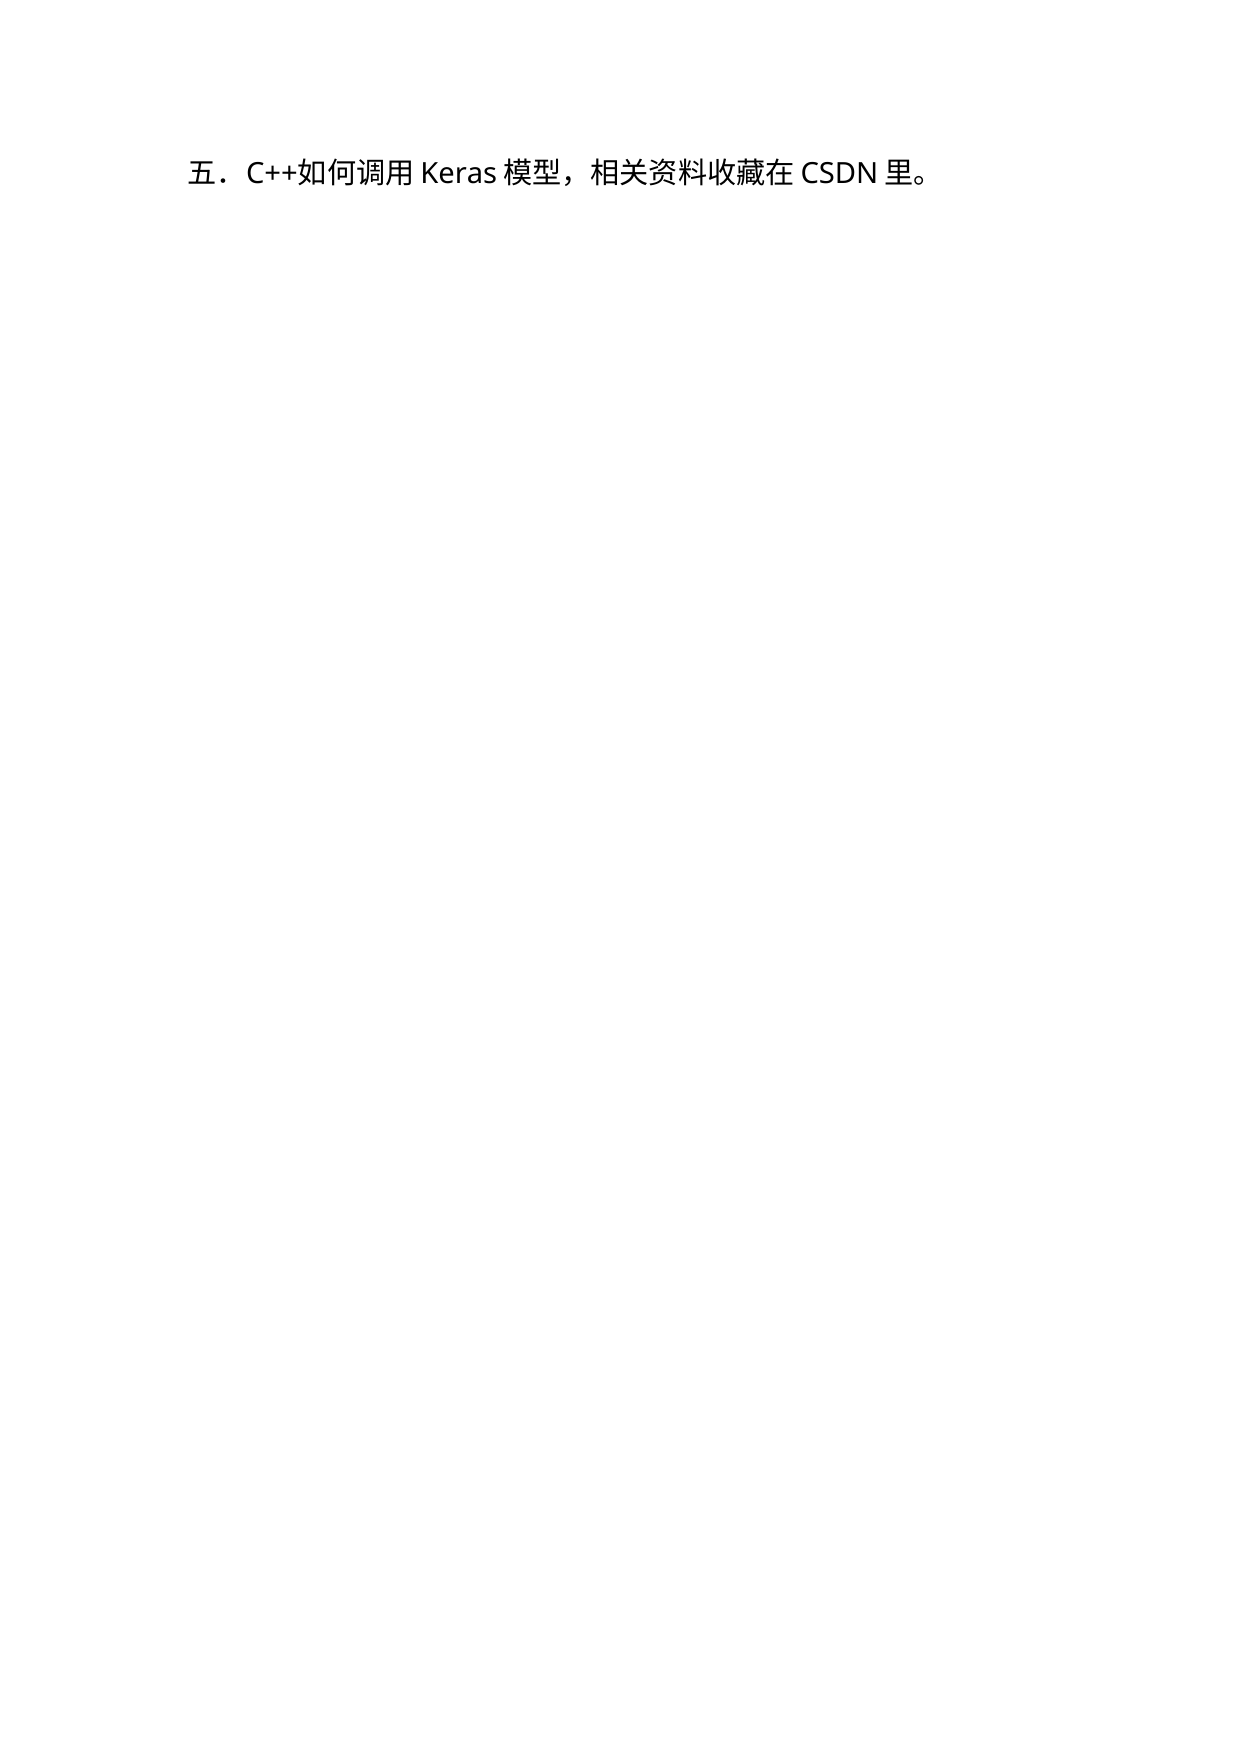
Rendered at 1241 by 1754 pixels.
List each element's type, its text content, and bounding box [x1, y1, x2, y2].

text 五．C++如何调用Keras模型，相关资料收藏在CSDN里。 [187, 150, 1053, 192]
